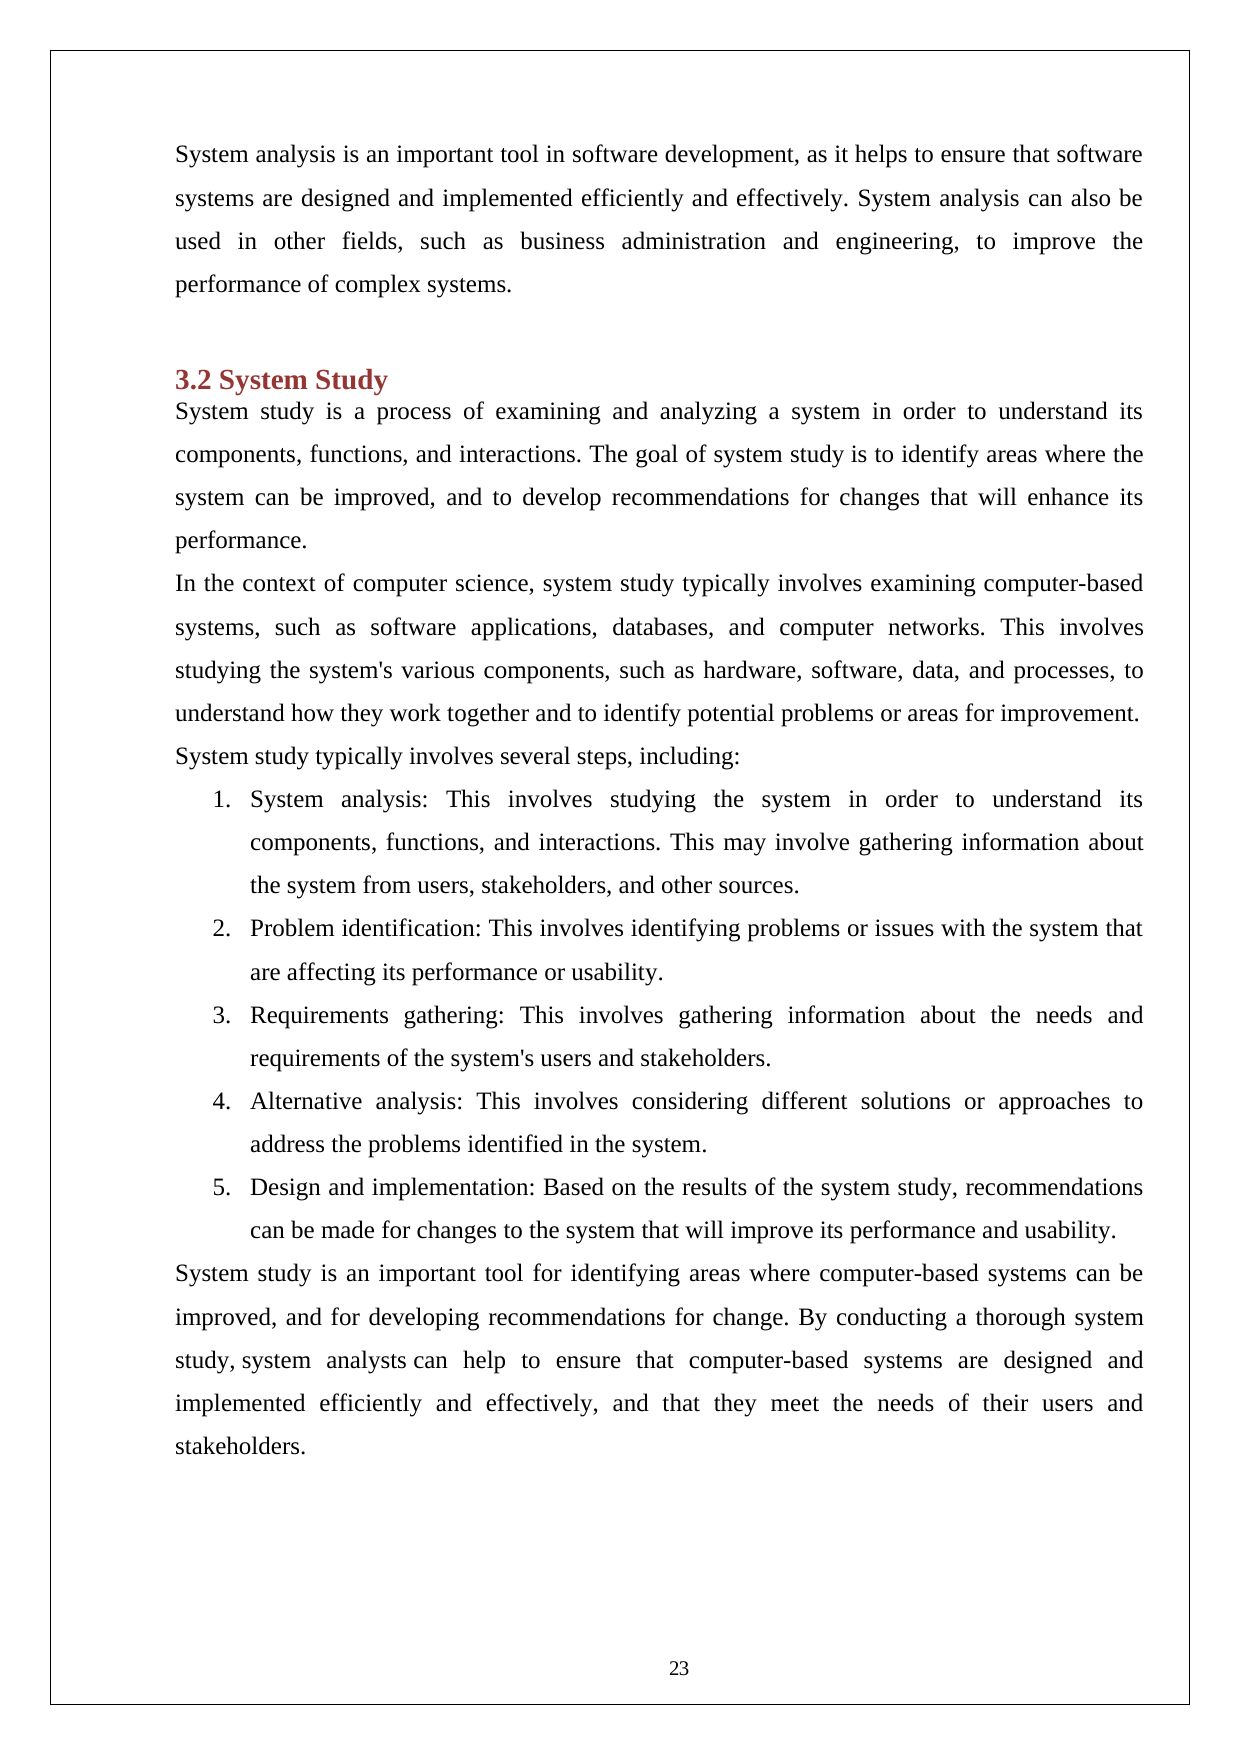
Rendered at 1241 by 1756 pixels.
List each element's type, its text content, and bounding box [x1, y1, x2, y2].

list Alternative analysis: This involves considering different solutions or approaches to address the problems identified in the system. [212, 1086, 1144, 1158]
text System study is an important tool for identifying areas where computer-based systems can be improved, and for developing recommendations for change. By conducting a thorough system study, system analysts can help to ensure that computer-based systems are designed and implemented efficiently and effectively, and that they meet the needs of their users and stakeholders. [175, 1258, 1144, 1460]
text System study typically involves several steps, including: [175, 741, 1144, 770]
subtitle 3.2 System Study [175, 362, 1144, 396]
text In the context of computer science, system study typically involves examining computer-based systems, such as software applications, databases, and computer networks. This involves studying the system's various components, such as hardware, software, data, and processes, to understand how they work together and to identify potential problems or areas for improvement. [175, 568, 1144, 727]
list Design and implementation: Based on the results of the system study, recommendations can be made for changes to the system that will improve its performance and usability. [212, 1172, 1144, 1244]
text System study is a process of examining and analyzing a system in order to understand its components, functions, and interactions. The goal of system study is to identify areas where the system can be improved, and to develop recommendations for changes that will enhance its performance. [175, 396, 1144, 554]
list System analysis: This involves studying the system in order to understand its components, functions, and interactions. This may involve gathering information about the system from users, stakeholders, and other sources. [212, 784, 1144, 899]
subtitle System analysis is an important tool in software development, as it helps to ensure that software systems are designed and implemented efficiently and effectively. System analysis can also be used in other fields, such as business administration and engineering, to improve the performance of complex systems. [175, 139, 1144, 298]
list Requirements gathering: This involves gathering information about the needs and requirements of the system's users and stakeholders. [212, 1000, 1144, 1072]
list Problem identification: This involves identifying problems or issues with the system that are affecting its performance or usability. [212, 913, 1144, 985]
